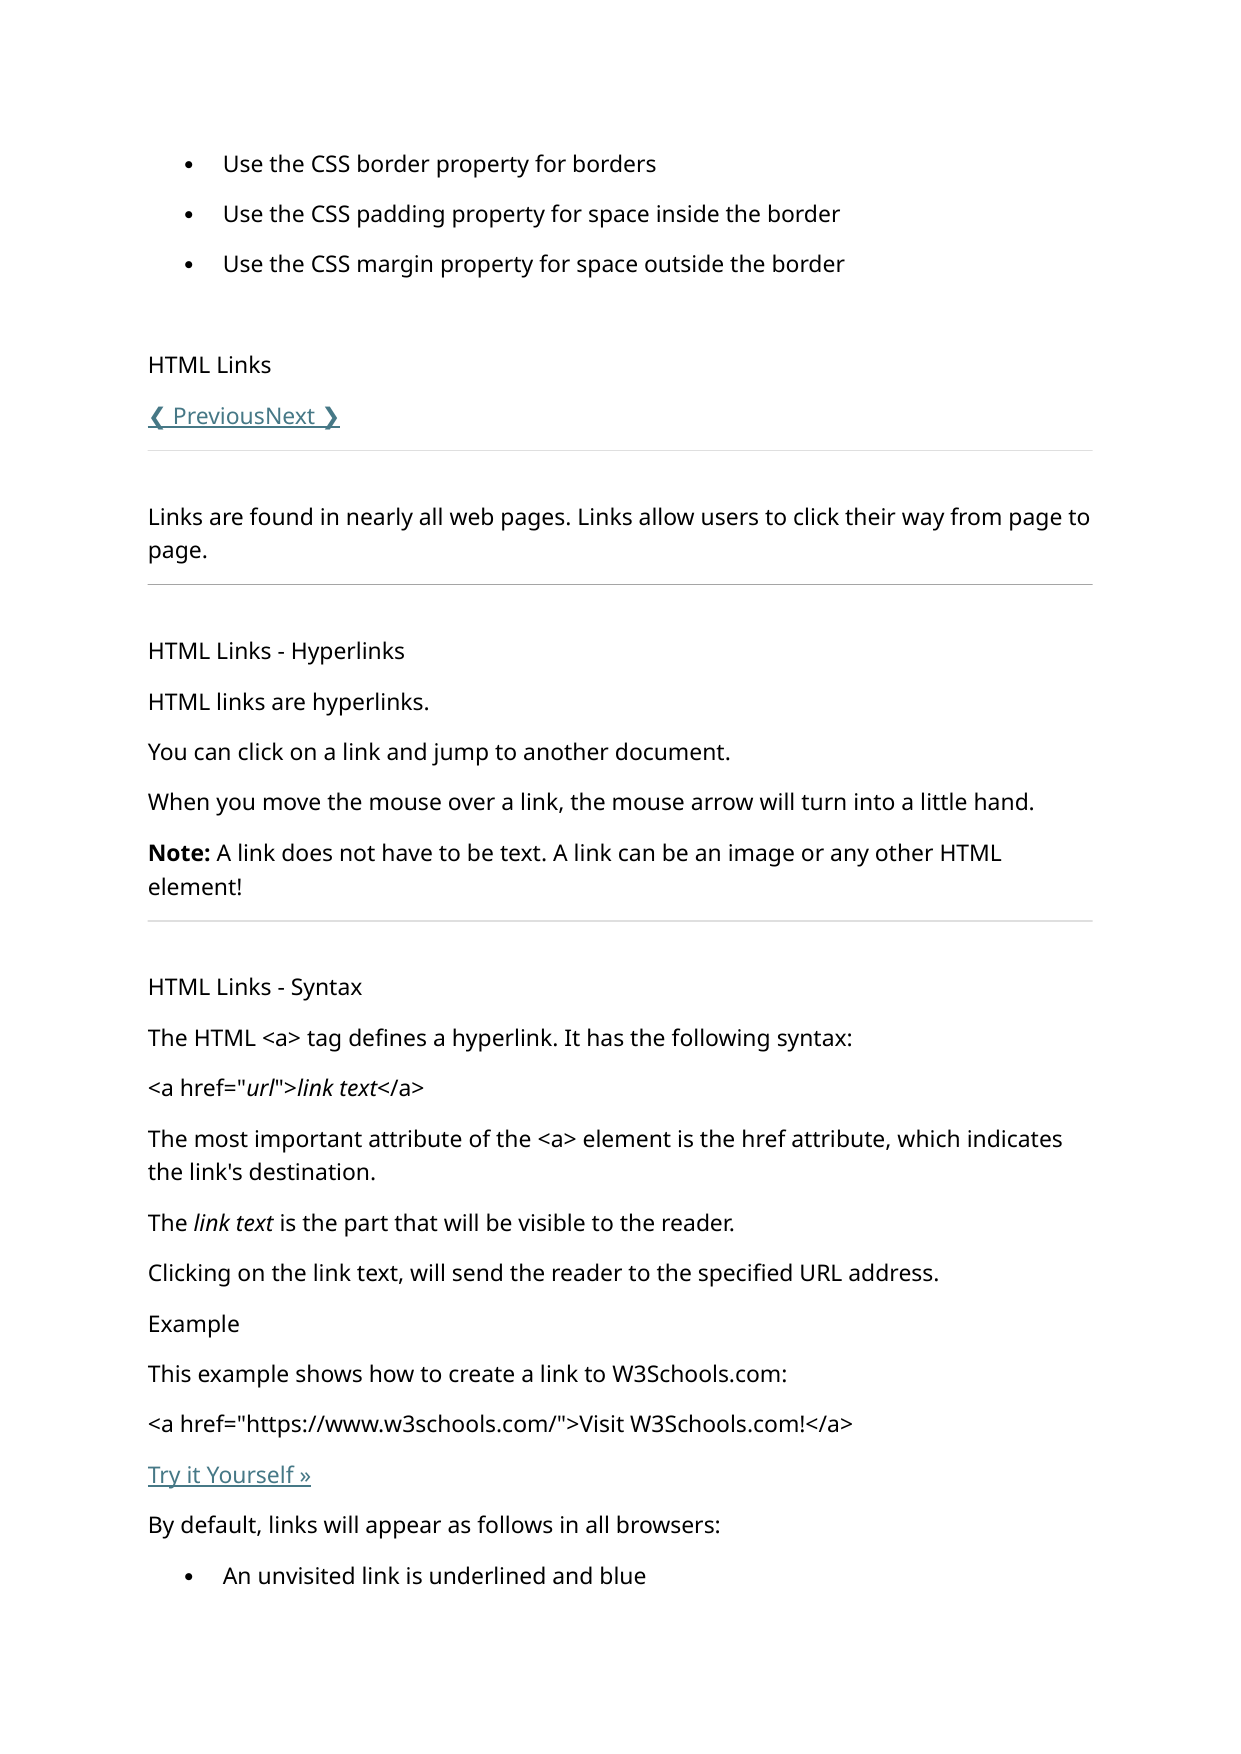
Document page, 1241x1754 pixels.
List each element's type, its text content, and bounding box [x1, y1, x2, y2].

text You can click on a link and jump to another document. [148, 736, 1093, 767]
list Use the CSS margin property for space outside the border [185, 248, 1093, 280]
text Links are found in nearly all web pages. Links allow users to click their way from page to page. [148, 501, 1093, 566]
text When you move the mouse over a link, the mouse arrow will turn into a little hand. [148, 786, 1093, 818]
text HTML Links - Hyperlinks [148, 635, 1093, 666]
list An unvisited link is underlined and blue [185, 1560, 1093, 1591]
text <a href="url">link text</a> [148, 1072, 1093, 1103]
text The link text is the part that will be visible to the reader. [148, 1207, 1093, 1238]
list Use the CSS border property for borders [185, 148, 1093, 179]
text <a href="https://www.w3schools.com/">Visit W3Schools.com!</a> [148, 1408, 1093, 1440]
text This example shows how to create a link to W3Schools.com: [148, 1358, 1093, 1389]
text The most important attribute of the <a> element is the href attribute, which indicates the link's destination. [148, 1123, 1093, 1188]
list Use the CSS padding property for space inside the border [185, 198, 1093, 229]
text By default, links will appear as follows in all browsers: [148, 1509, 1093, 1541]
text The HTML <a> tag defines a hyperlink. It has the following syntax: [148, 1022, 1093, 1053]
text Try it Yourself » [148, 1459, 1093, 1490]
text HTML Links [148, 349, 1093, 381]
text HTML links are hyperlinks. [148, 686, 1093, 717]
text HTML Links - Syntax [148, 971, 1093, 1003]
text Note: A link does not have to be text. A link can be an image or any other HTML element! [148, 837, 1093, 902]
text Clicking on the link text, will send the reader to the specified URL address. [148, 1257, 1093, 1288]
text ❮ PreviousNext ❯ [148, 400, 1093, 431]
text Example [148, 1308, 1093, 1339]
